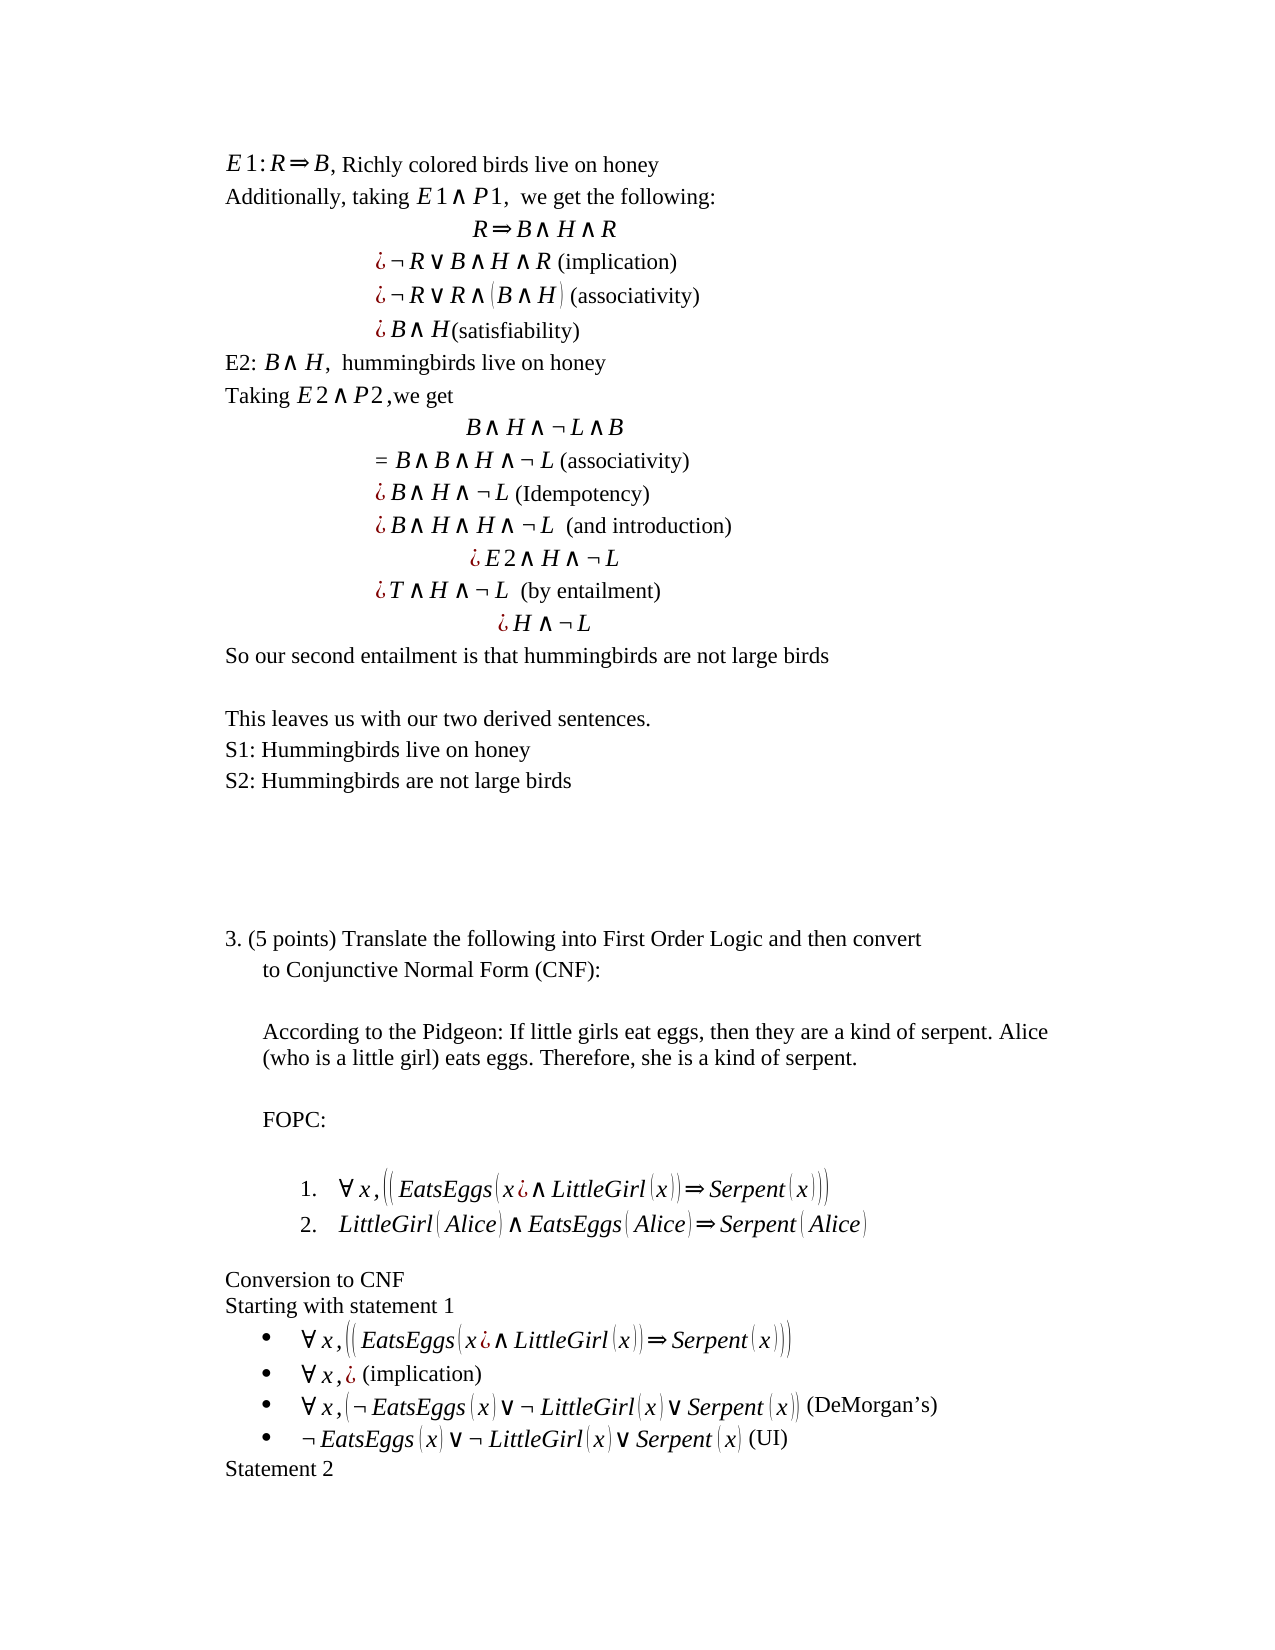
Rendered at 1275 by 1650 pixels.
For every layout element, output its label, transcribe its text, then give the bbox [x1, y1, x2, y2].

text Taking we get [225, 381, 864, 409]
text Additionally, taking , we get the following: [225, 183, 864, 210]
text (satisfiability) [225, 316, 864, 344]
list Starting with statement 1 [225, 1292, 1051, 1319]
text E2: , hummingbirds live on honey [225, 349, 864, 376]
list (UI) [262, 1424, 1051, 1455]
text 3. (5 points) Translate the following into First Order Logic and then convert [225, 924, 1066, 951]
text FOPC: [262, 1106, 1051, 1132]
text , Richly colored birds live on honey [225, 150, 864, 178]
list (DeMorgan’s) [262, 1390, 1051, 1424]
text (implication) [225, 248, 864, 275]
text According to the Pidgeon: If little girls eat eggs, then they are a kind of serpent. Alice (who is a little girl) eats eggs. Therefore, she is a kind of serpent. [262, 1018, 1051, 1070]
text (associativity) [225, 280, 864, 311]
text to Conjunctive Normal Form (CNF): [262, 956, 653, 982]
text So our second entailment is that hummingbirds are not large birds [225, 642, 864, 668]
text This leaves us with our two derived sentences. [225, 705, 864, 731]
text = (associativity) [225, 446, 864, 474]
text (Idempotency) [225, 479, 864, 507]
list (implication) [262, 1360, 1051, 1390]
list Statement 2 [225, 1455, 1051, 1482]
text (by entailment) [225, 577, 864, 604]
list Conversion to CNF [225, 1266, 1051, 1292]
text (and introduction) [225, 512, 864, 539]
text S1: Hummingbirds live on honey [225, 736, 864, 762]
text S2: Hummingbirds are not large birds [225, 767, 864, 794]
